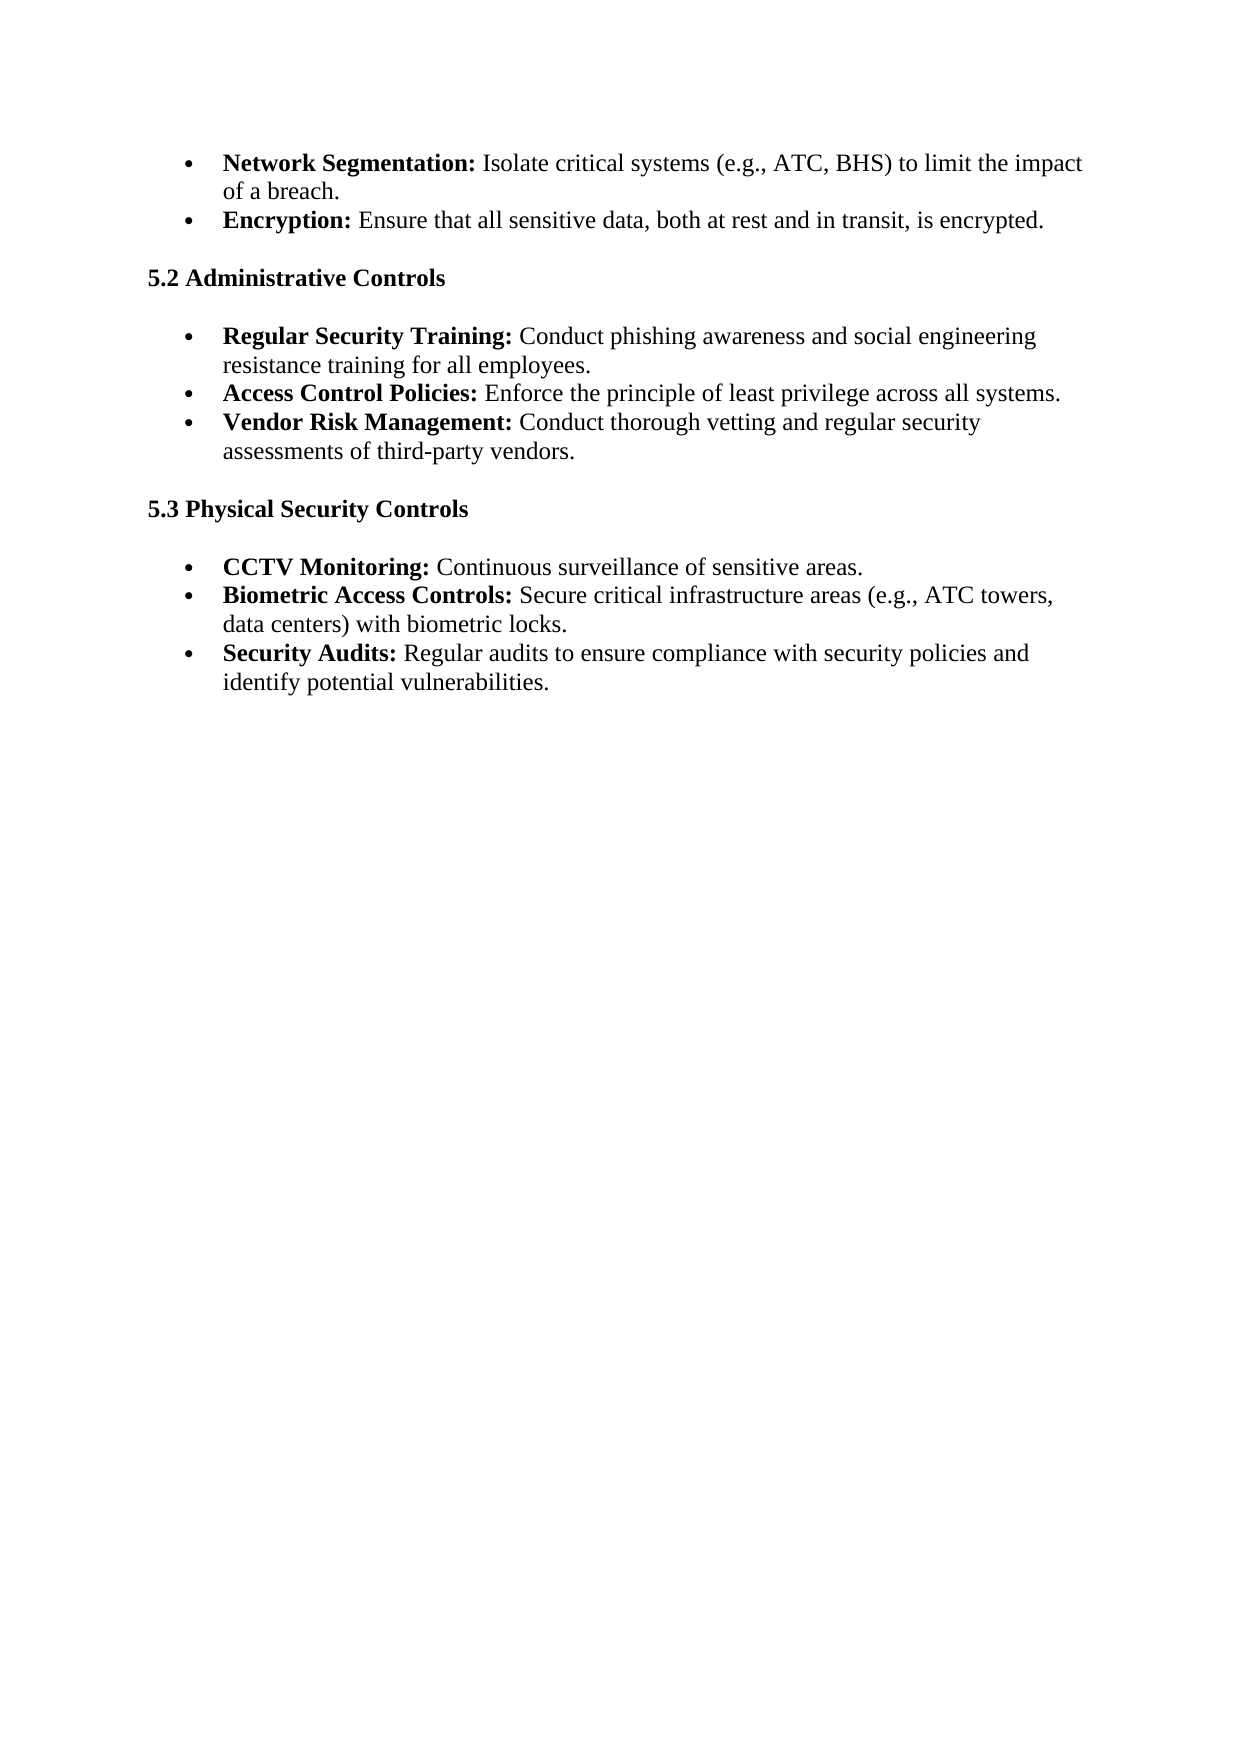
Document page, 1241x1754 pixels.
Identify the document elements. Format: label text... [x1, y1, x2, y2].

list Encryption: Ensure that all sensitive data, both at rest and in transit, is encrypted. [185, 205, 1093, 234]
text 5.3 Physical Security Controls [148, 494, 1093, 523]
list Regular Security Training: Conduct phishing awareness and social engineering resistance training for all employees. [185, 321, 1093, 378]
list Network Segmentation: Isolate critical systems (e.g., ATC, BHS) to limit the impact of a breach. [185, 148, 1093, 205]
list Vendor Risk Management: Conduct thorough vetting and regular security assessments of third-party vendors. [185, 407, 1093, 465]
list Biometric Access Controls: Secure critical infrastructure areas (e.g., ATC towers, data centers) with biometric locks. [185, 581, 1093, 638]
list Security Audits: Regular audits to ensure compliance with security policies and identify potential vulnerabilities. [185, 638, 1093, 696]
list CCTV Monitoring: Continuous surveillance of sensitive areas. [185, 552, 1093, 581]
list Access Control Policies: Enforce the principle of least privilege across all systems. [185, 378, 1093, 407]
text 5.2 Administrative Controls [148, 263, 1093, 292]
